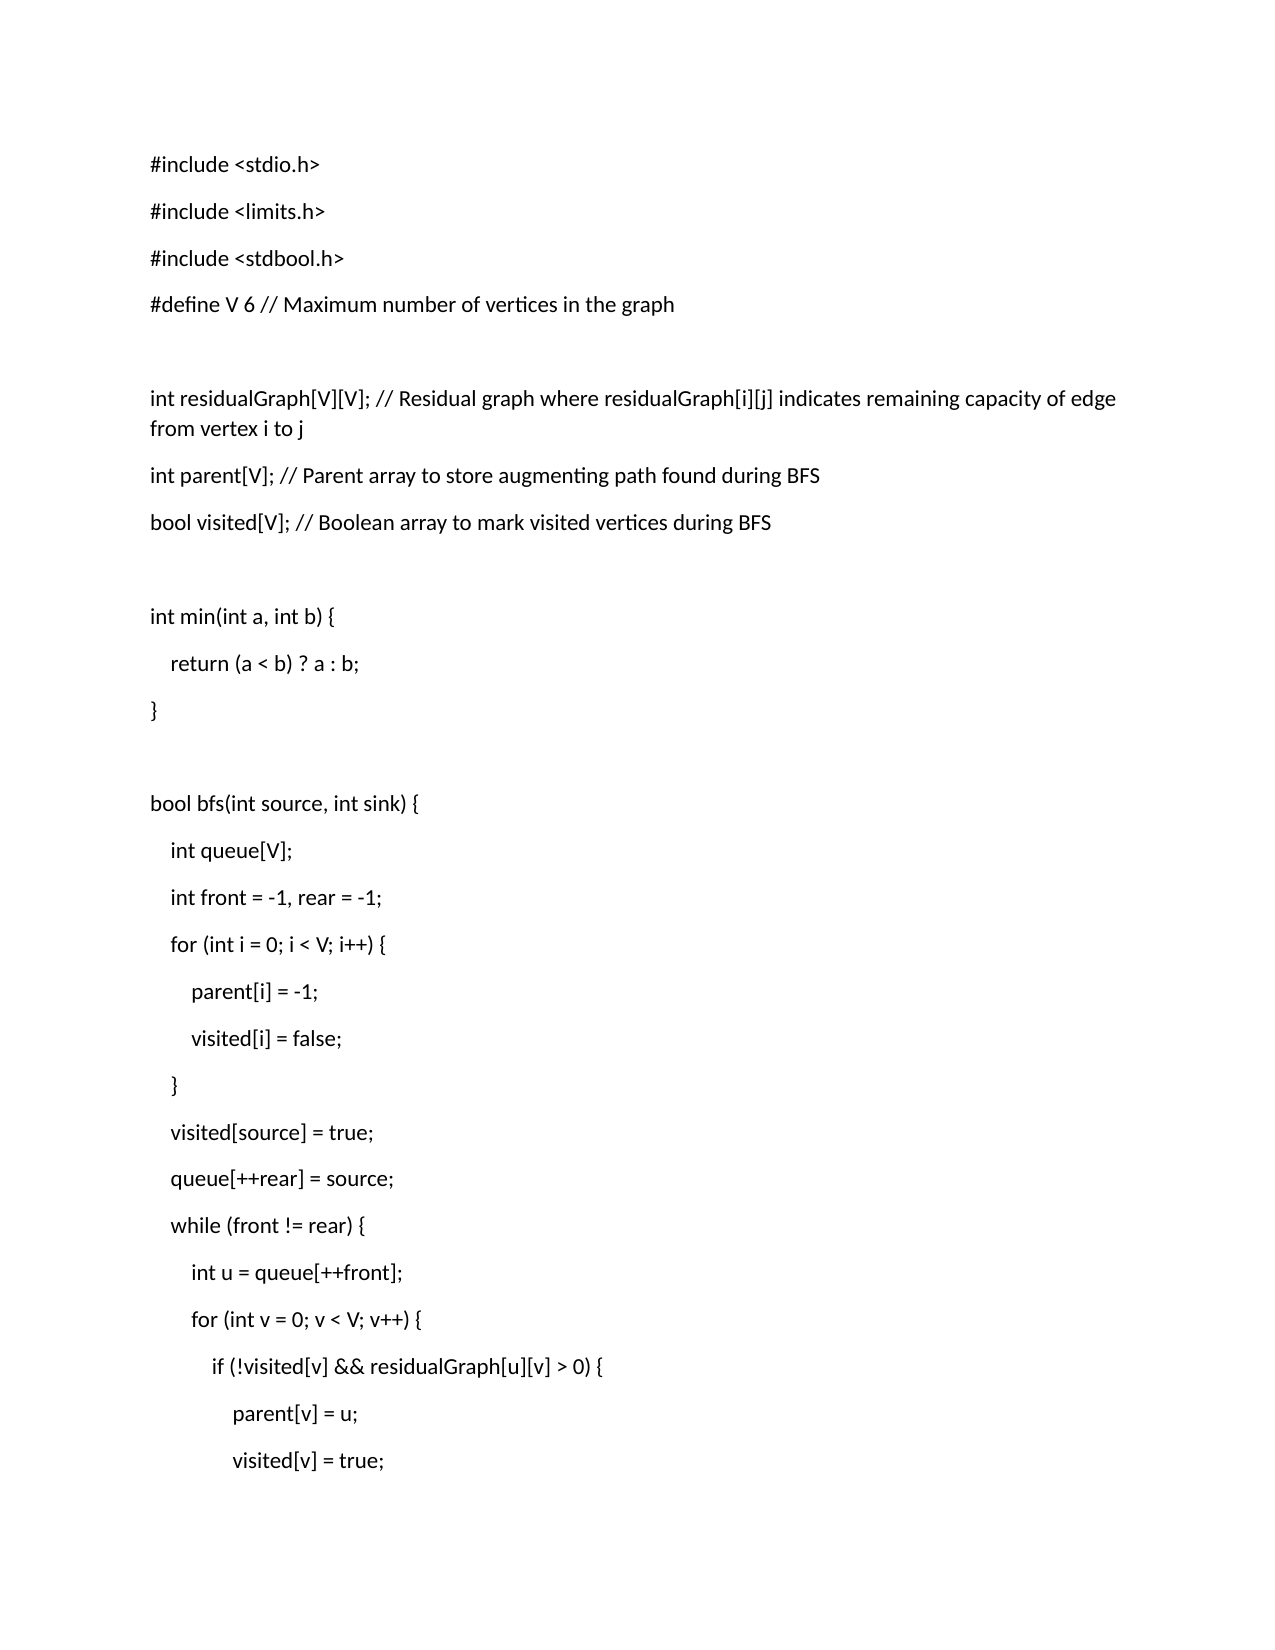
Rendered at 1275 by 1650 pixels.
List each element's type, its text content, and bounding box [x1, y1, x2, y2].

text int queue[V]; [150, 836, 1125, 864]
text visited[v] = true; [150, 1446, 1125, 1474]
text for (int v = 0; v < V; v++) { [150, 1305, 1125, 1333]
text int u = queue[++front]; [150, 1258, 1125, 1286]
text while (front != rear) { [150, 1211, 1125, 1239]
text int min(int a, int b) { [150, 602, 1125, 630]
text if (!visited[v] && residualGraph[u][v] > 0) { [150, 1352, 1125, 1380]
text int parent[V]; // Parent array to store augmenting path found during BFS [150, 461, 1125, 489]
text int front = -1, rear = -1; [150, 883, 1125, 911]
text #include <stdbool.h> [150, 244, 1125, 272]
text bool visited[V]; // Boolean array to mark visited vertices during BFS [150, 508, 1125, 536]
text visited[source] = true; [150, 1118, 1125, 1146]
text bool bfs(int source, int sink) { [150, 789, 1125, 818]
text } [150, 1071, 1125, 1099]
text #include <limits.h> [150, 197, 1125, 225]
text int residualGraph[V][V]; // Residual graph where residualGraph[i][j] indicates remaining capacity of edge from vertex i to j [150, 384, 1125, 443]
text return (a < b) ? a : b; [150, 649, 1125, 677]
text for (int i = 0; i < V; i++) { [150, 930, 1125, 958]
text parent[i] = -1; [150, 977, 1125, 1005]
text } [150, 696, 1125, 724]
text queue[++rear] = source; [150, 1164, 1125, 1193]
text parent[v] = u; [150, 1399, 1125, 1427]
text visited[i] = false; [150, 1024, 1125, 1052]
text #define V 6 // Maximum number of vertices in the graph [150, 291, 1125, 319]
text #include <stdio.h> [150, 150, 1125, 178]
